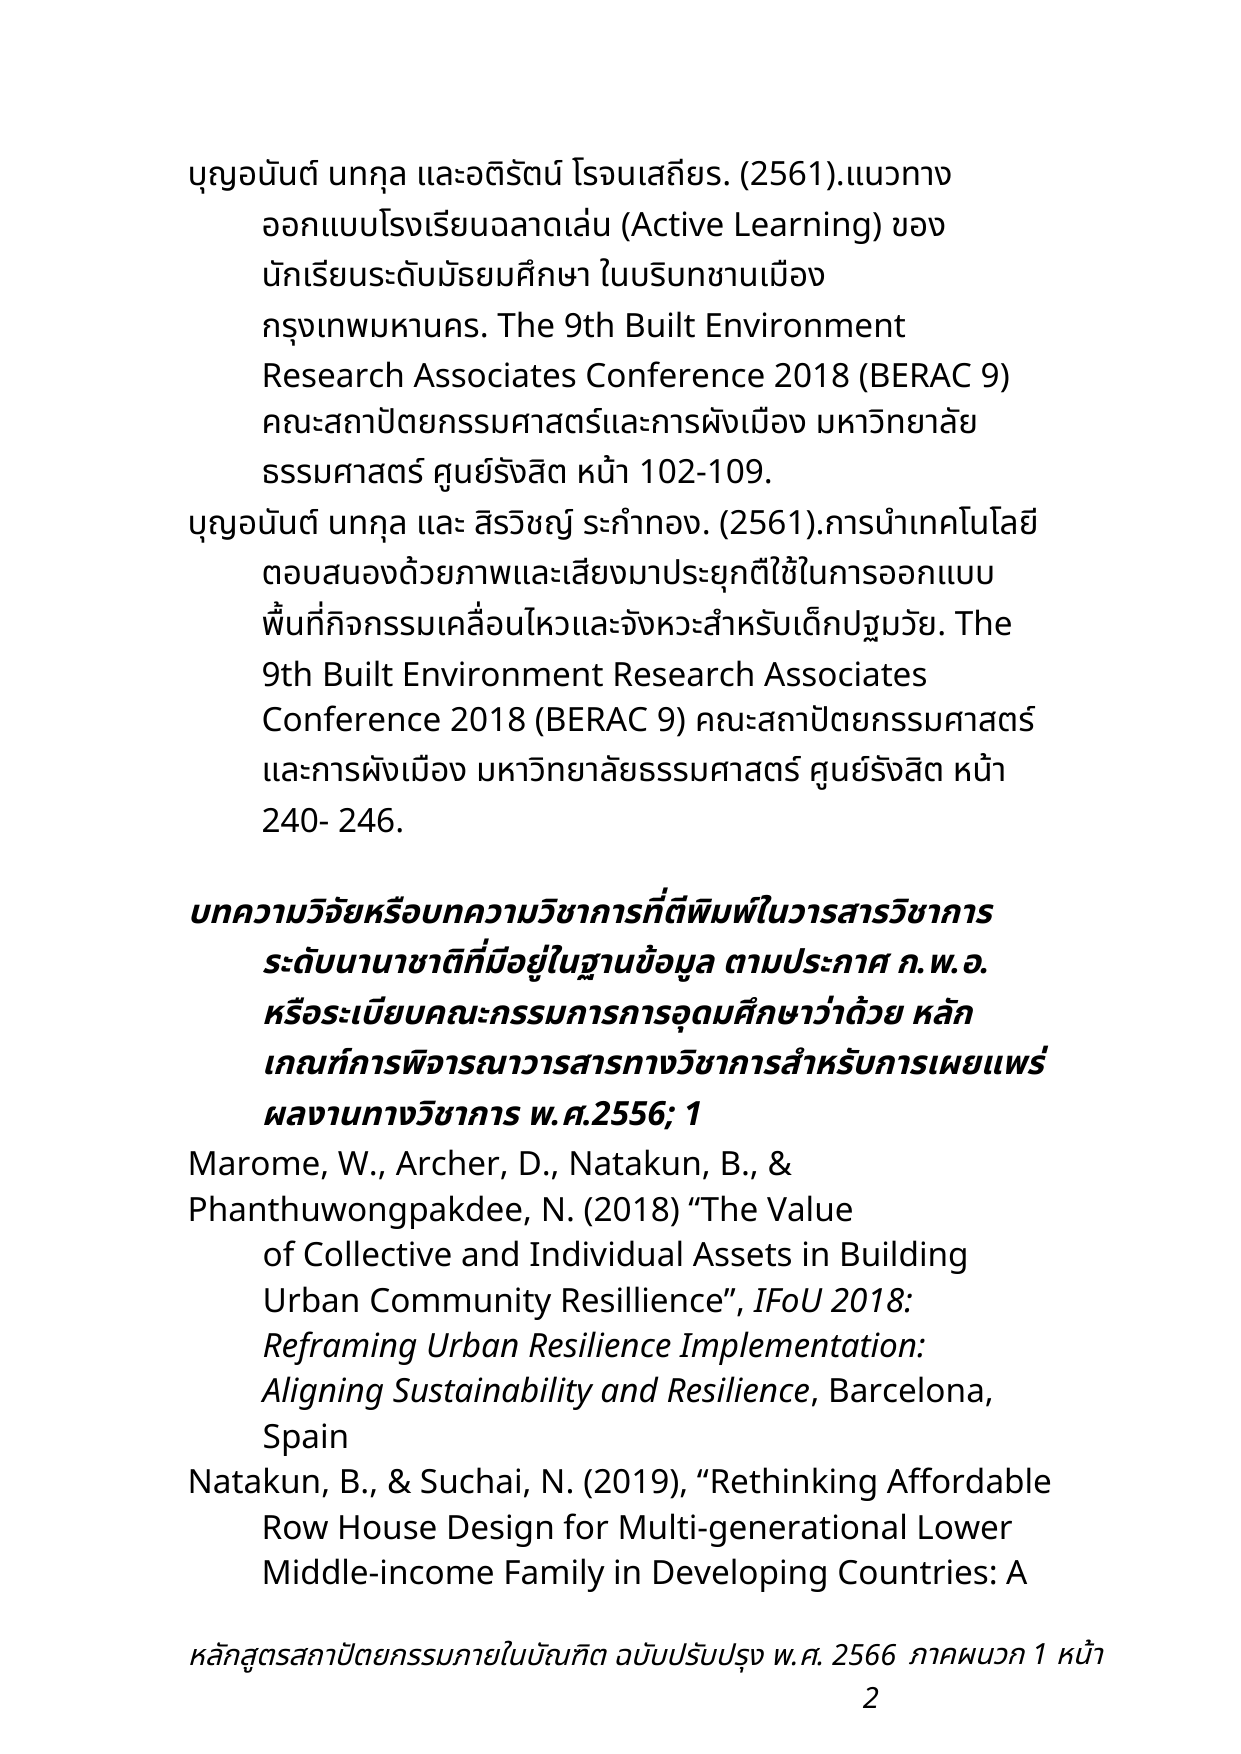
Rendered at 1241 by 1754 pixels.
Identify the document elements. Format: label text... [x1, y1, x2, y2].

text Marome, W., Archer, D., Natakun, B., & Phanthuwongpakdee, N. (2018) “The Value [792, 1140, 1053, 1231]
text Marome, W., Archer, D., Natakun, B., & Phanthuwongpakdee, N. (2018) “The Value [187, 1140, 396, 1231]
text บุญอนันต์ นทกุล และอติรัตน์ โรจนเสถียร. (2561).แนวทางออกแบบโรงเรียนฉลาดเล่น (Active Learning) ของนักเรียนระดับมัธยมศึกษา ในบริบทชานเมืองกรุงเทพมหานคร. The 9th Built Environment Research Associates Conference 2018 (BERAC 9) คณะสถาปัตยกรรมศาสตร์และการผังเมือง มหาวิทยาลัยธรรมศาสตร์ ศูนย์รังสิต หน้า 102-109. [187, 150, 1053, 499]
text บุญอนันต์ นทกุล และ สิรวิชญ์ ระกำทอง. (2561).การนำเทคโนโลยีตอบสนองด้วยภาพและเสียงมาประยุกตืใช้ในการออกแบบพื้นที่กิจกรรมเคลื่อนไหวและจังหวะสำหรับเด็กปฐมวัย. The 9th Built Environment Research Associates Conference 2018 (BERAC 9) คณะสถาปัตยกรรมศาสตร์และการผังเมือง มหาวิทยาลัยธรรมศาสตร์ ศูนย์รังสิต หน้า 240- 246. [187, 499, 1053, 842]
text of Collective and Individual Assets in Building Urban Community Resillience”, IFoU 2018: Reframing Urban Resilience Implementation: Aligning Sustainability and Resilience, Barcelona, Spain [349, 1231, 1053, 1458]
text บทความวิจัยหรือบทความวิชาการที่ตีพิมพ์ในวารสารวิชาการระดับนานาชาติที่มีอยู่ในฐานข้อมูล ตามประกาศ ก.พ.อ. หรือระเบียบคณะกรรมการการอุดมศึกษาว่าด้วย หลักเกณฑ์การพิจารณาวารสารทางวิชาการสำหรับการเผยแพร่ผลงานทางวิชาการ พ.ศ.2556; 1 [187, 888, 1053, 1140]
